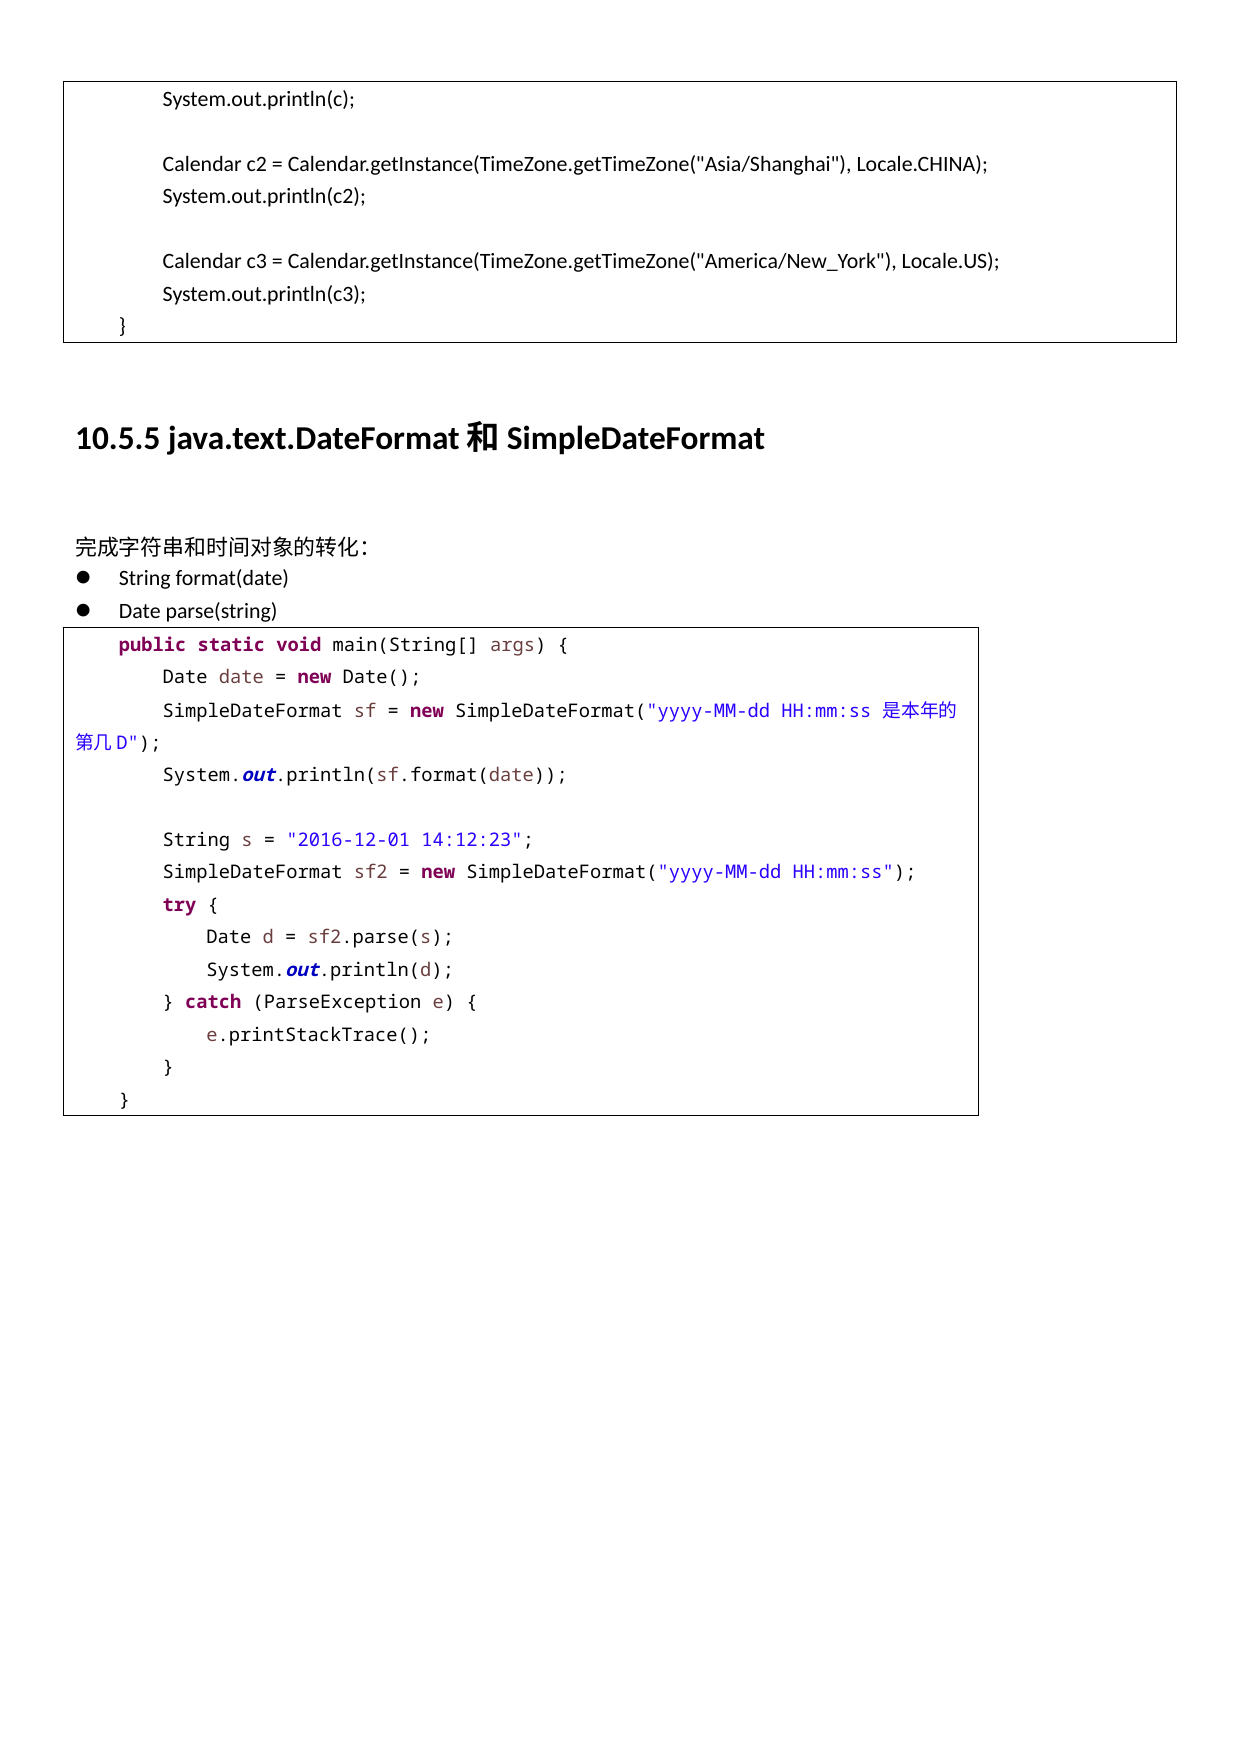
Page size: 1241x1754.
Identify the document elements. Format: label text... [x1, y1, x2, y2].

text 完成字符串和时间对象的转化： [75, 529, 1165, 562]
subtitle 10.5.5 java.text.DateFormat和SimpleDateFormat [75, 402, 1165, 467]
list String format(date) [75, 562, 1165, 594]
list Date parse(string) [75, 594, 1165, 627]
table_header public static void main(String[] args) { Date date = new Date(); SimpleDateFormat sf = new SimpleDateFormat("yyyy-MM-dd HH:mm:ss 是本年的第几D"); System.out.println(sf.format(date)); String s = "2016-12-01 14:12:23"; SimpleDateFormat sf2 = new SimpleDateFormat("yyyy-MM-dd HH:mm:ss"); try { Date d = sf2.parse(s); System.out.println(d); } catch (ParseException e) { e.printStackTrace(); } } [64, 628, 978, 1115]
